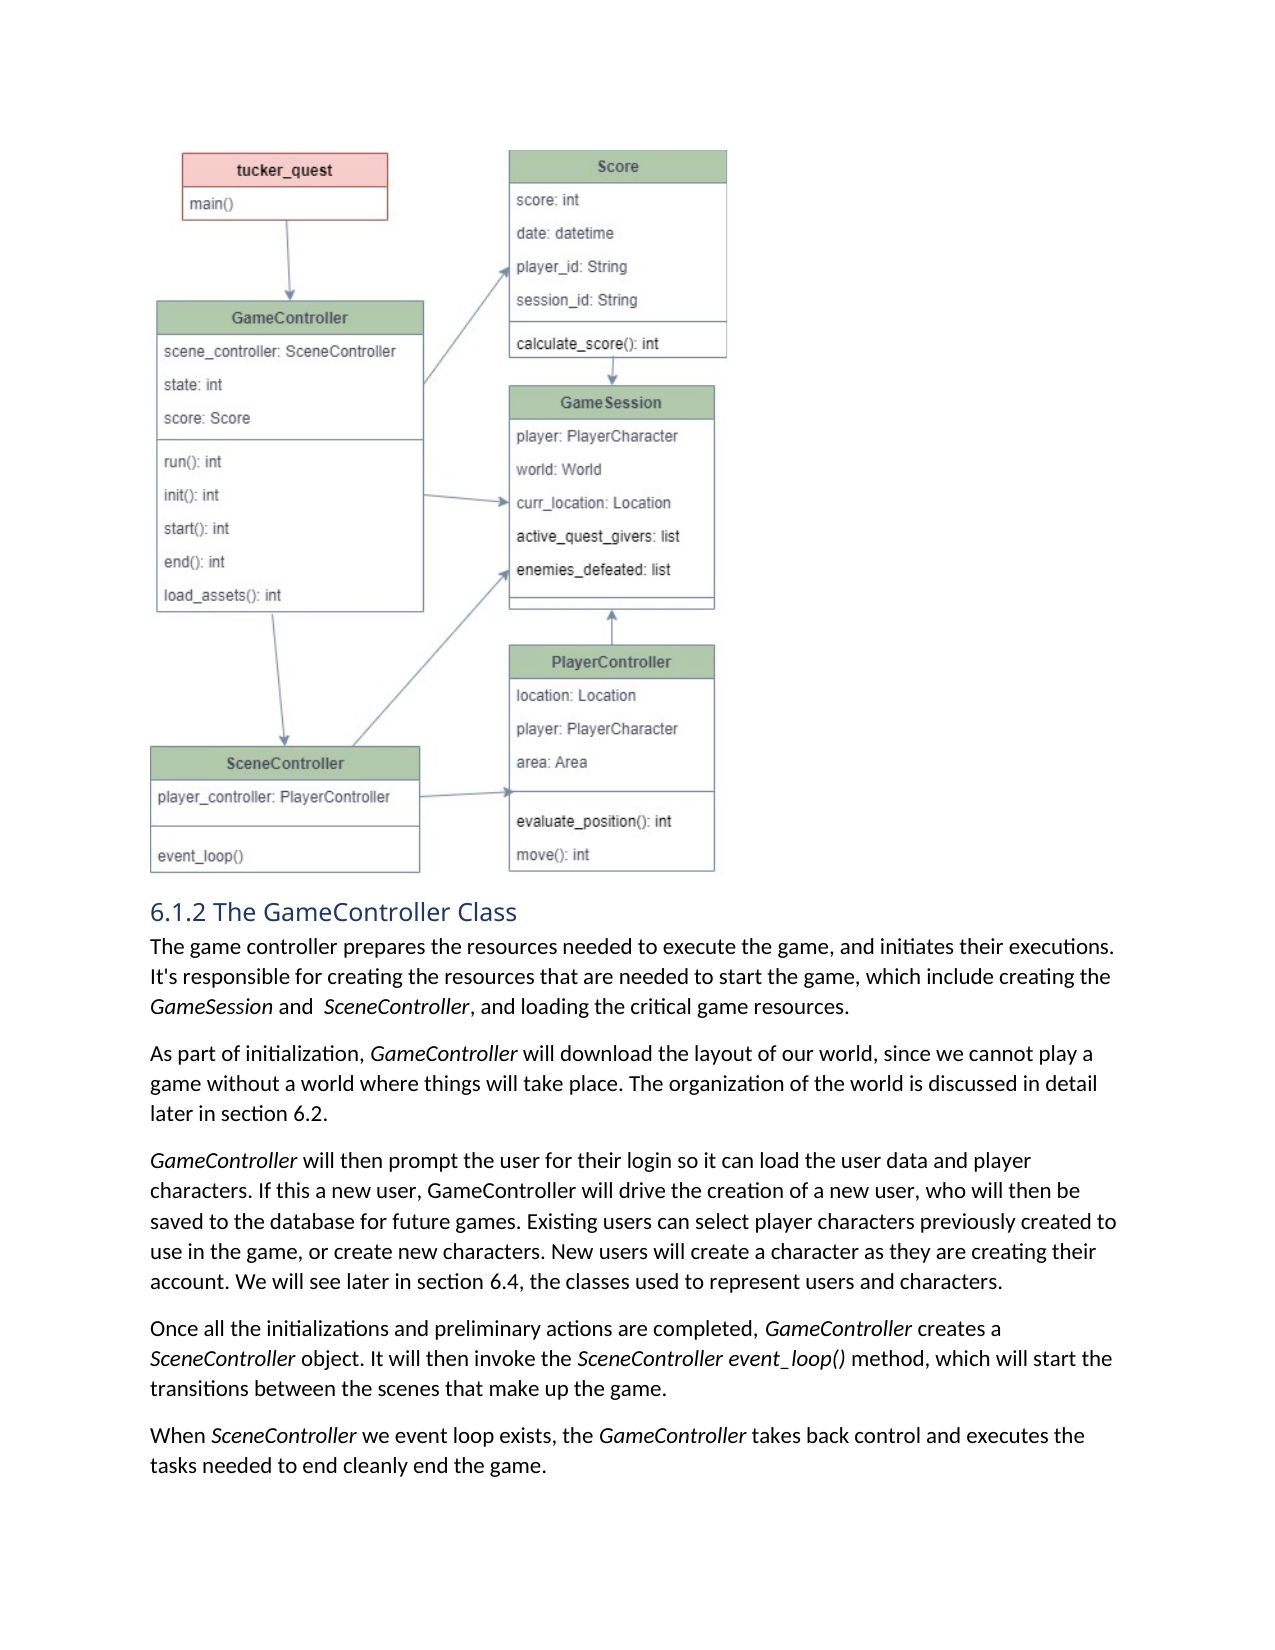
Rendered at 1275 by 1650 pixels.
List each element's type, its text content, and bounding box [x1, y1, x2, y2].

text Once all the initializations and preliminary actions are completed, GameController creates a SceneController object. It will then invoke the SceneController event_loop() method, which will start the transitions between the scenes that make up the game. [150, 1314, 1125, 1402]
text When SceneController we event loop exists, the GameController takes back control and executes the tasks needed to end cleanly end the game. [150, 1421, 1125, 1479]
text GameController will then prompt the user for their login so it can load the user data and player characters. If this a new user, GameController will drive the creation of a new user, who will then be saved to the database for future games. Existing users can select player characters previously created to use in the game, or create new characters. New users will create a character as they are creating their account. We will see later in section 6.4, the classes used to represent users and characters. [150, 1146, 1125, 1295]
picture [150, 150, 728, 877]
text The game controller prepares the resources needed to execute the game, and initiates their executions. It's responsible for creating the resources that are needed to start the game, which include creating the GameSession and SceneController, and loading the critical game resources. [150, 932, 1125, 1020]
subtitle The GameController Class [150, 895, 1125, 929]
text As part of initialization, GameController will download the layout of our world, since we cannot play a game without a world where things will take place. The organization of the world is discussed in detail later in section 6.2. [150, 1039, 1125, 1127]
